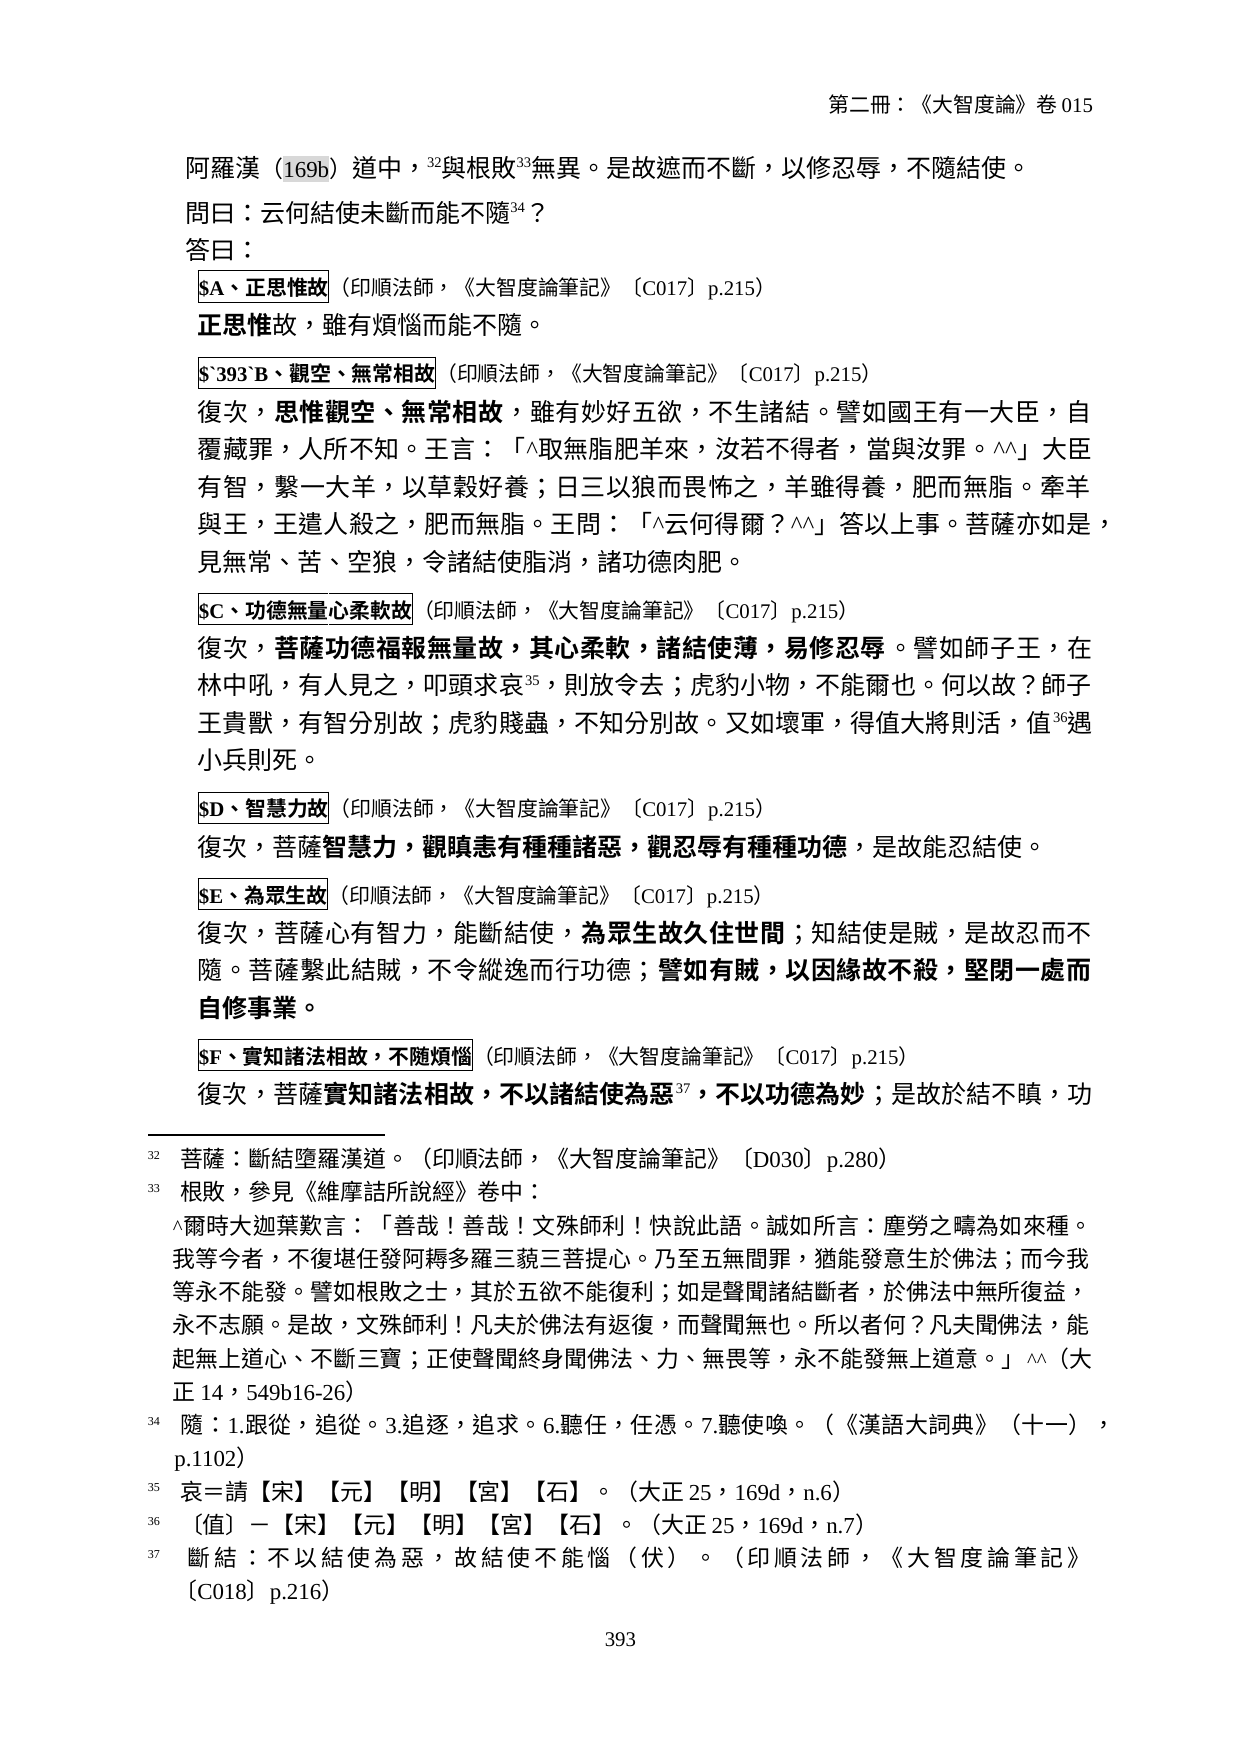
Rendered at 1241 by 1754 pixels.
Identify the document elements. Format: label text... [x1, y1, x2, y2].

text 問曰：云何結使未斷而能不隨？ [185, 193, 1092, 230]
text 復次，菩薩心有智力，能斷結使，為眾生故久住世間；知結使是賊，是故忍而不隨。菩薩繫此結賊，不令縱逸而行功德；譬如有賊，以因緣故不殺，堅閉一處而自修事業。 [198, 913, 1092, 1025]
text 復次，菩薩實知諸法相故，不以諸結使為惡，不以功德為妙；是故於結不瞋，功德不愛。以此智力故，能修忍辱。如偈說： [198, 1074, 1092, 1111]
text $F、實知諸法相故，不随煩惱（印順法師，《大智度論筆記》〔C017〕p.215） [198, 1036, 1092, 1074]
text 復次，菩薩於諸煩惱中，應當修忍，不應斷結。何以故？若斷結者，所失甚多，墮阿羅漢（169b）道中，與根敗無異。是故遮而不斷，以修忍辱，不隨結使。 [185, 148, 1092, 185]
text $C、功德無量心柔軟故（印順法師，《大智度論筆記》〔C017〕p.215） [198, 590, 1092, 628]
text 復次，菩薩功德福報無量故，其心柔軟，諸結使薄，易修忍辱。譬如師子王，在林中吼，有人見之，叩頭求哀，則放令去；虎豹小物，不能爾也。何以故？師子王貴獸，有智分別故；虎豹賤蟲，不知分別故。又如壞軍，得值大將則活，值遇小兵則死。 [198, 628, 1092, 778]
text $E、為眾生故（印順法師，《大智度論筆記》〔C017〕p.215） [198, 875, 1092, 913]
text 復次，菩薩智慧力，觀瞋恚有種種諸惡，觀忍辱有種種功德，是故能忍結使。 [198, 826, 1092, 864]
text 復次，思惟觀空、無常相故，雖有妙好五欲，不生諸結。譬如國王有一大臣，自覆藏罪，人所不知。王言：「^取無脂肥羊來，汝若不得者，當與汝罪。^^」大臣有智，繫一大羊，以草穀好養；日三以狼而畏怖之，羊雖得養，肥而無脂。牽羊與王，王遣人殺之，肥而無脂。王問：「^云何得爾？^^」答以上事。菩薩亦如是，見無常、苦、空狼，令諸結使脂消，諸功德肉肥。 [198, 391, 1092, 579]
text 正思惟故，雖有煩惱而能不隨。 [198, 305, 1092, 343]
text $`393`B、觀空、無常相故（印順法師，《大智度論筆記》〔C017〕p.215） [198, 354, 1092, 391]
text $A、正思惟故（印順法師，《大智度論筆記》〔C017〕p.215） [198, 268, 1092, 305]
text $D、智慧力故（印順法師，《大智度論筆記》〔C017〕p.215） [198, 789, 1092, 826]
text 答曰： [185, 230, 1092, 268]
